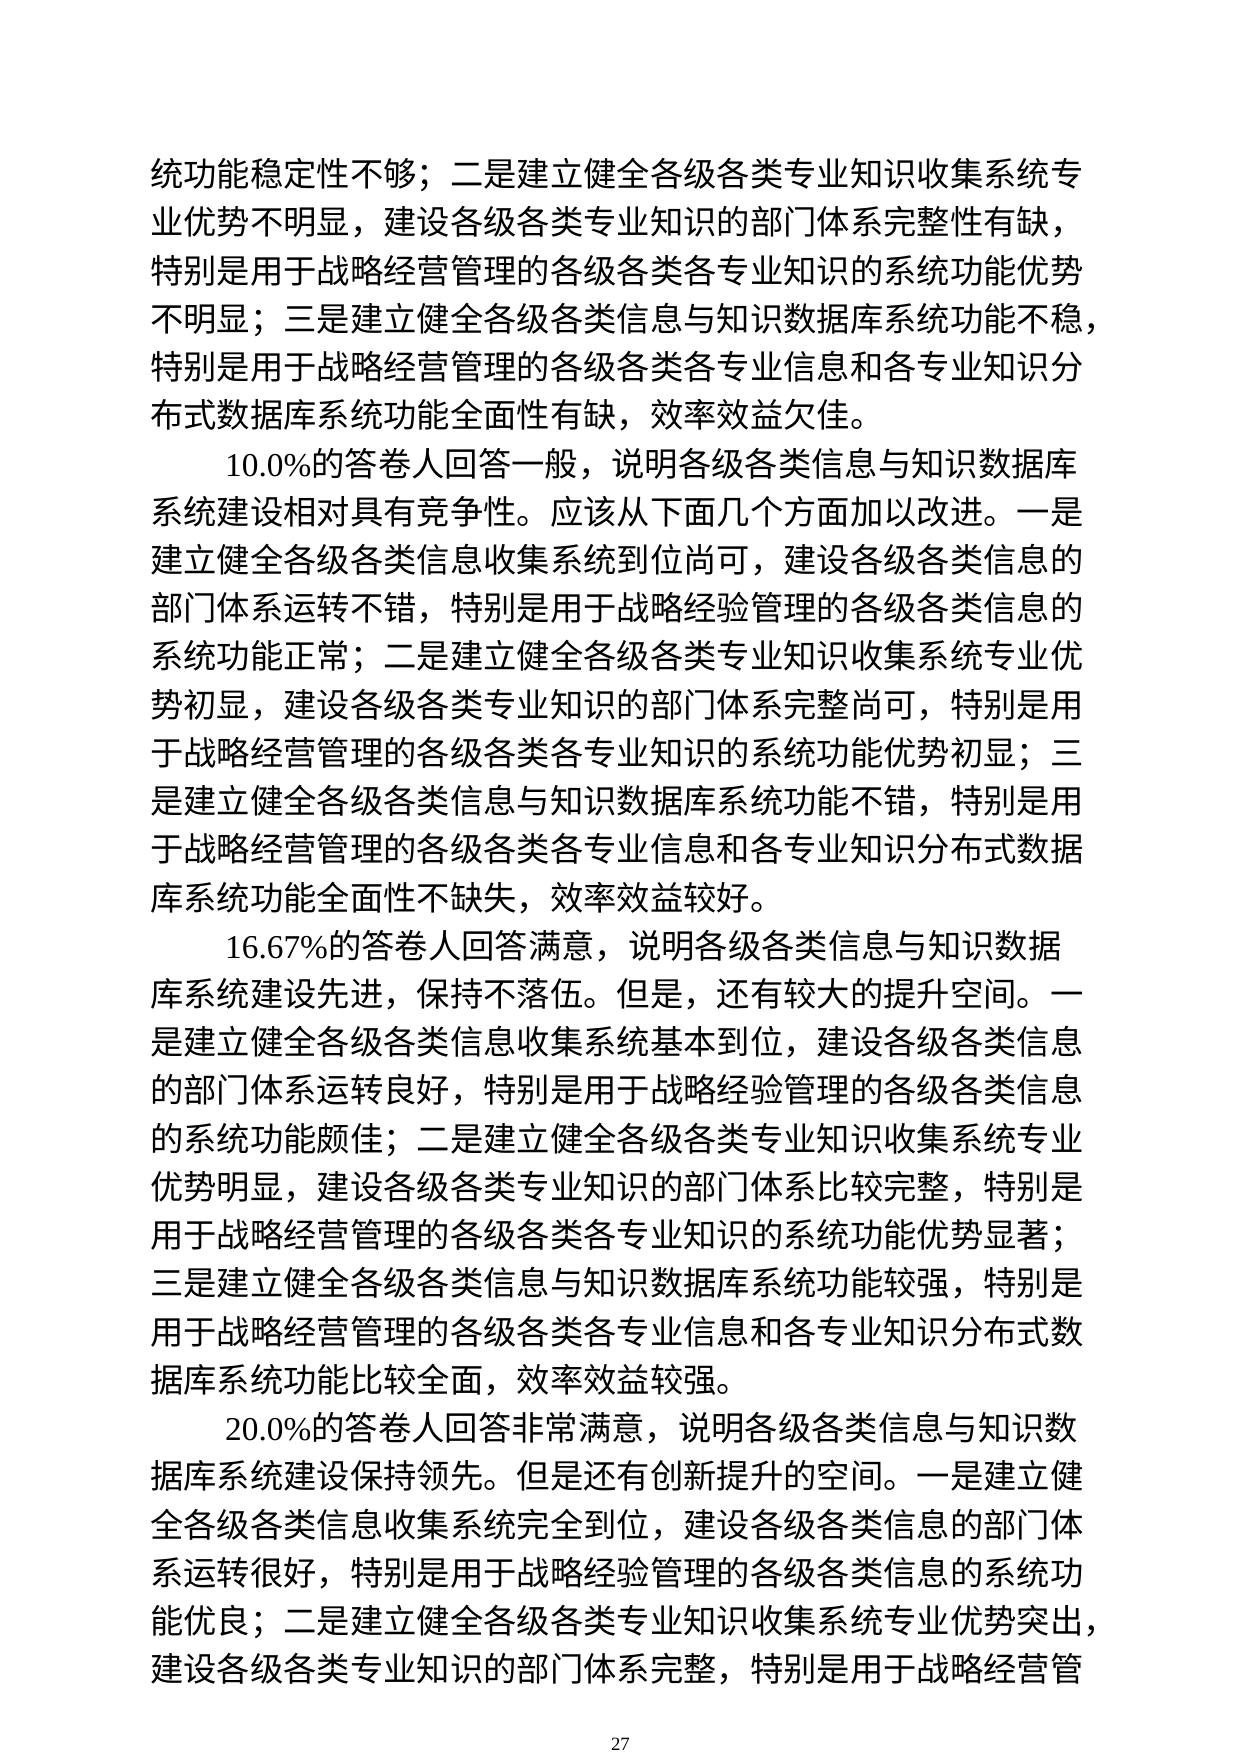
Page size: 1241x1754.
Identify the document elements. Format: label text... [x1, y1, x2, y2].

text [150, 1402, 1090, 1691]
text 10.0%的答卷人回答一般，说明各级各类信息与知识数据库系统建设相对具有竞争性。应该从下面几个方面加以改进。一是建立健全各级各类信息收集系统到位尚可，建设各级各类信息的部门体系运转不错，特别是用于战略经验管理的各级各类信息的系统功能正常；二是建立健全各级各类专业知识收集系统专业优势初显，建设各级各类专业知识的部门体系完整尚可，特别是用于战略经营管理的各级各类各专业知识的系统功能优势初显；三是建立健全各级各类信息与知识数据库系统功能不错，特别是用于战略经营管理的各级各类各专业信息和各专业知识分布式数据库系统功能全面性不缺失，效率效益较好。 [150, 437, 1090, 919]
text 16.67%的答卷人回答满意，说明各级各类信息与知识数据库系统建设先进，保持不落伍。但是，还有较大的提升空间。一是建立健全各级各类信息收集系统基本到位，建设各级各类信息的部门体系运转良好，特别是用于战略经验管理的各级各类信息的系统功能颇佳；二是建立健全各级各类专业知识收集系统专业优势明显，建设各级各类专业知识的部门体系比较完整，特别是用于战略经营管理的各级各类各专业知识的系统功能优势显著；三是建立健全各级各类信息与知识数据库系统功能较强，特别是用于战略经营管理的各级各类各专业信息和各专业知识分布式数据库系统功能比较全面，效率效益较强。 [150, 919, 1090, 1402]
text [150, 148, 1090, 437]
